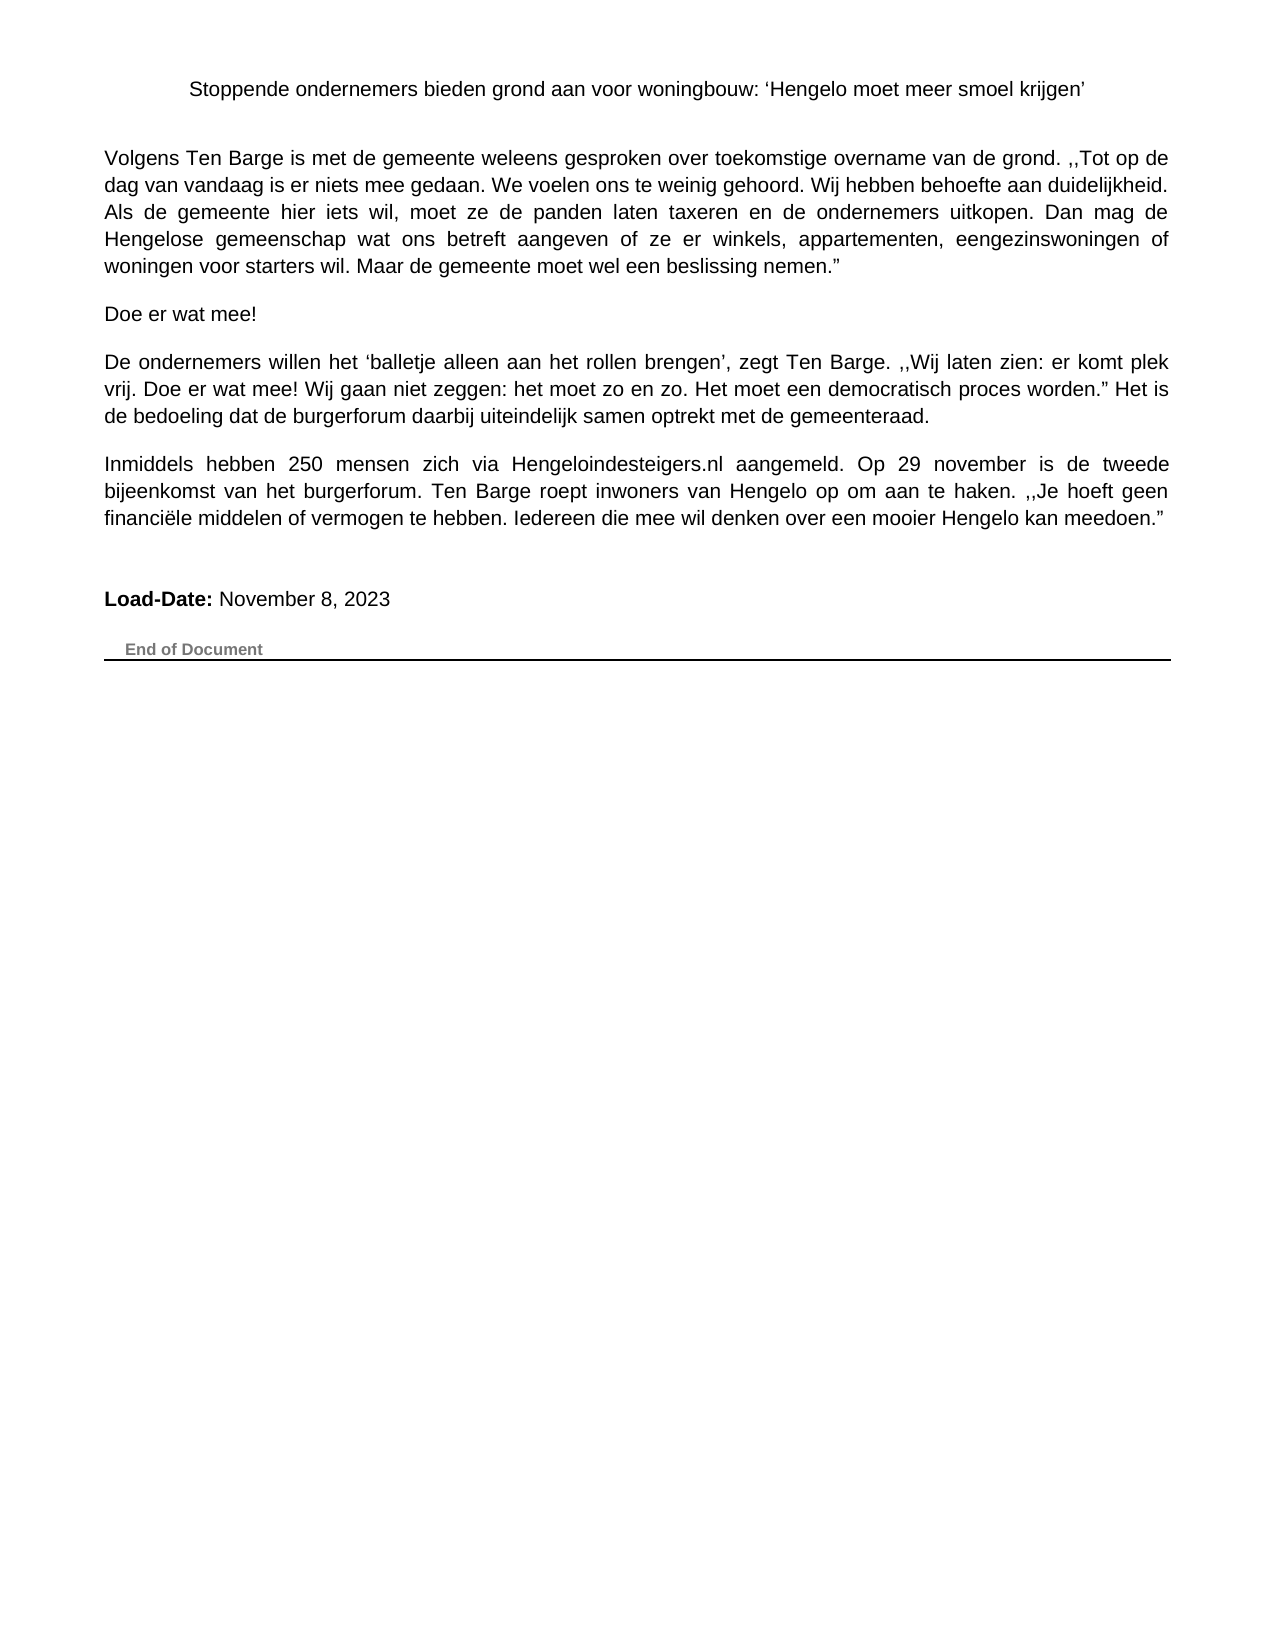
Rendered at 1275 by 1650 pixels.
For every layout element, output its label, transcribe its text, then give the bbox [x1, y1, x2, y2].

text Load-Date: November 8, 2023 [104, 555, 1171, 611]
text Doe er wat mee! [104, 298, 1171, 326]
text De ondernemers willen het ‘balletje alleen aan het rollen brengen’, zegt Ten Barge. ,,Wij laten zien: er komt plek vrij. Doe er wat mee! Wij gaan niet zeggen: het moet zo en zo. Het moet een democratisch proces worden.” Het is de bedoeling dat de burgerforum daarbij uiteindelijk samen optrekt met de gemeenteraad. [104, 346, 1171, 428]
text End of Document [125, 639, 1171, 658]
text Volgens Ten Barge is met de gemeente weleens gesproken over toekomstige overname van de grond. ,,Tot op de dag van vandaag is er niets mee gedaan. We voelen ons te weinig gehoord. Wij hebben behoefte aan duidelijkheid. Als de gemeente hier iets wil, moet ze de panden laten taxeren en de ondernemers uitkopen. Dan mag de Hengelose gemeenschap wat ons betreft aangeven of ze er winkels, appartementen, eengezinswoningen of woningen voor starters wil. Maar de gemeente moet wel een beslissing nemen.” [104, 142, 1171, 278]
text Inmiddels hebben 250 mensen zich via Hengeloindesteigers.nl aangemeld. Op 29 november is de tweede bijeenkomst van het burgerforum. Ten Barge roept inwoners van Hengelo op om aan te haken. ,,Je hoeft geen financiële middelen of vermogen te hebben. Iedereen die mee wil denken over een mooier Hengelo kan meedoen.” [104, 448, 1171, 530]
